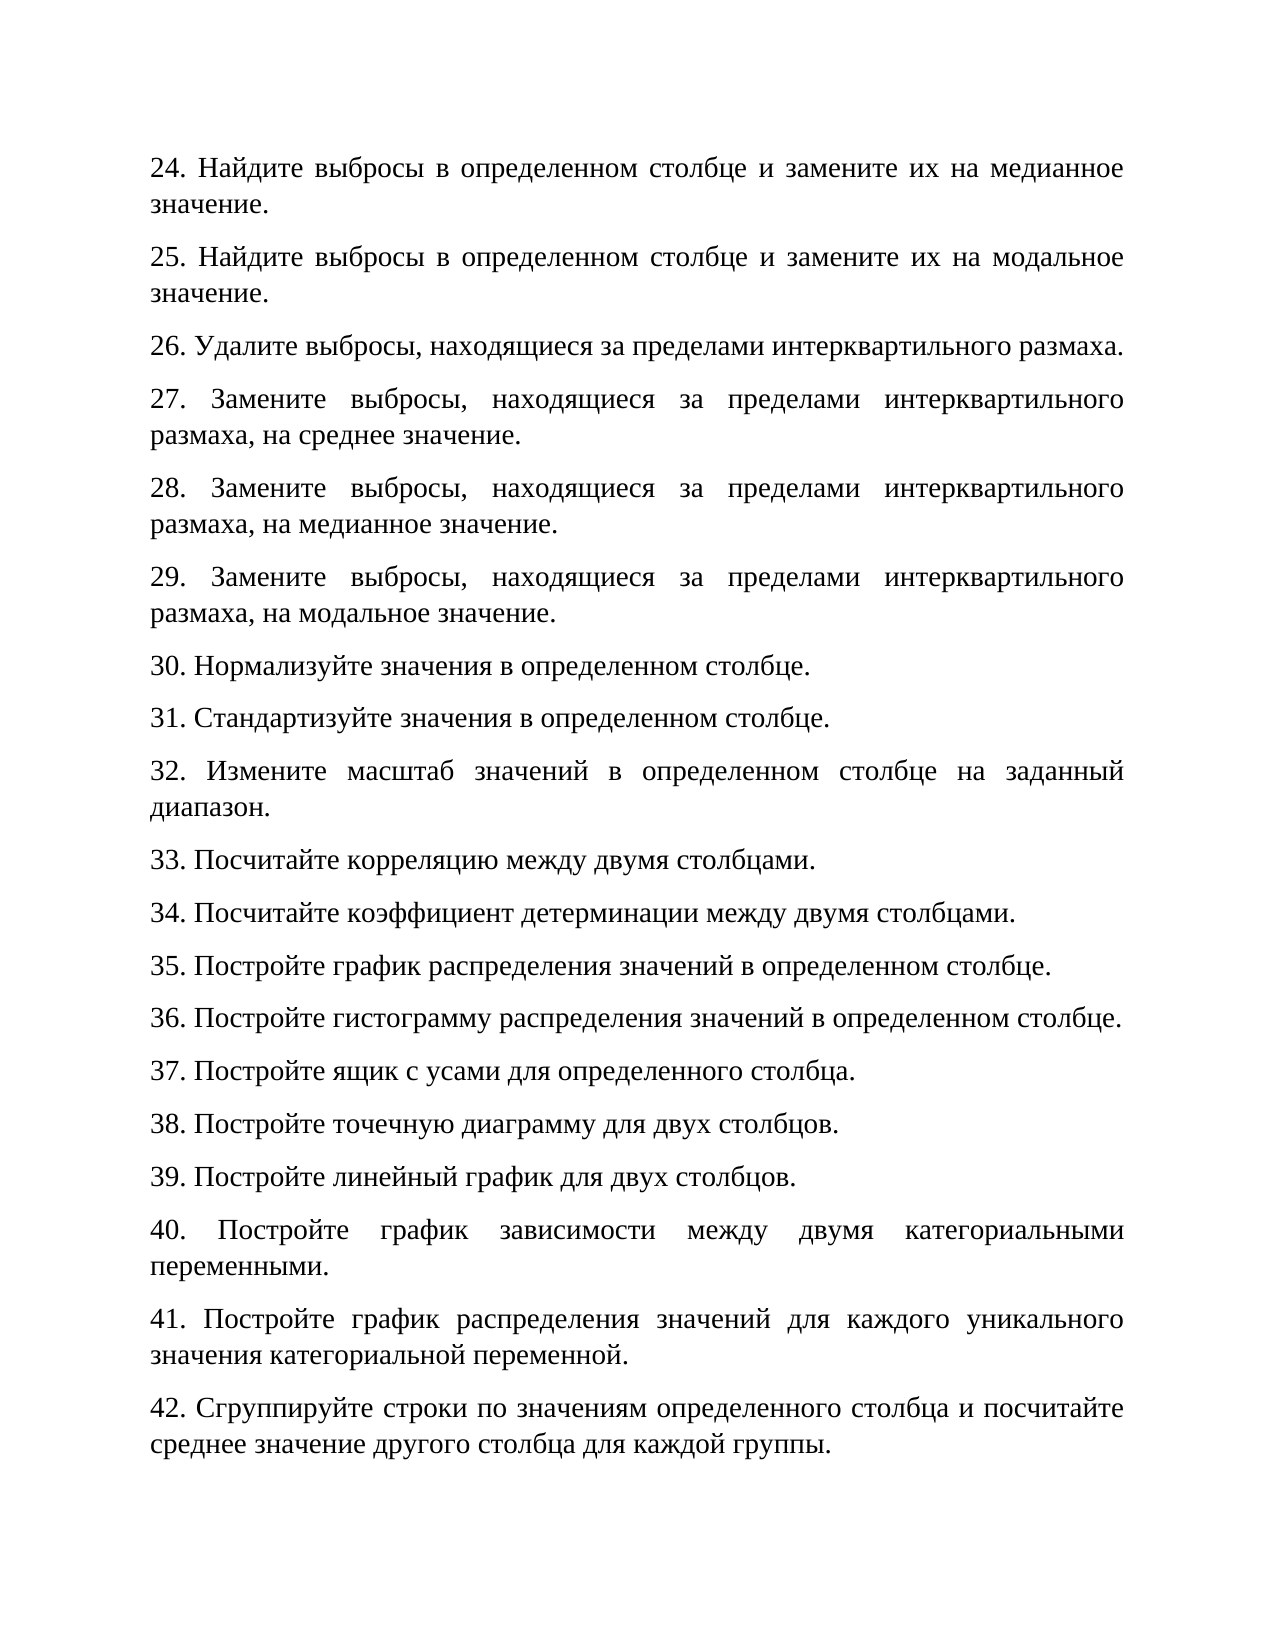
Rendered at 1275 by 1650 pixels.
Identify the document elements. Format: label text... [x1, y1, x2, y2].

text 39. Постройте линейный график для двух столбцов. [150, 1159, 1125, 1193]
text 26. Удалите выбросы, находящиеся за пределами интерквартильного размаха. [150, 328, 1125, 361]
text 38. Постройте точечную диаграмму для двух столбцов. [150, 1106, 1125, 1140]
text 27. Замените выбросы, находящиеся за пределами интерквартильного размаха, на среднее значение. [150, 381, 1125, 450]
text 36. Постройте гистограмму распределения значений в определенном столбце. [150, 1001, 1125, 1034]
text 31. Стандартизуйте значения в определенном столбце. [150, 700, 1125, 734]
text 32. Измените масштаб значений в определенном столбце на заданный диапазон. [150, 753, 1125, 823]
text 28. Замените выбросы, находящиеся за пределами интерквартильного размаха, на медианное значение. [150, 470, 1125, 539]
text 37. Постройте ящик с усами для определенного столбца. [150, 1053, 1125, 1087]
text 33. Посчитайте корреляцию между двумя столбцами. [150, 842, 1125, 876]
text 35. Постройте график распределения значений в определенном столбце. [150, 948, 1125, 981]
text 41. Постройте график распределения значений для каждого уникального значения категориальной переменной. [150, 1301, 1125, 1371]
text 25. Найдите выбросы в определенном столбце и замените их на модальное значение. [150, 239, 1125, 309]
text 40. Постройте график зависимости между двумя категориальными переменными. [150, 1212, 1125, 1282]
text 24. Найдите выбросы в определенном столбце и замените их на медианное значение. [150, 150, 1125, 220]
text 34. Посчитайте коэффициент детерминации между двумя столбцами. [150, 895, 1125, 928]
text 29. Замените выбросы, находящиеся за пределами интерквартильного размаха, на модальное значение. [150, 559, 1125, 628]
text 42. Сгруппируйте строки по значениям определенного столбца и посчитайте среднее значение другого столбца для каждой группы. [150, 1390, 1125, 1459]
text 30. Нормализуйте значения в определенном столбце. [150, 648, 1125, 681]
